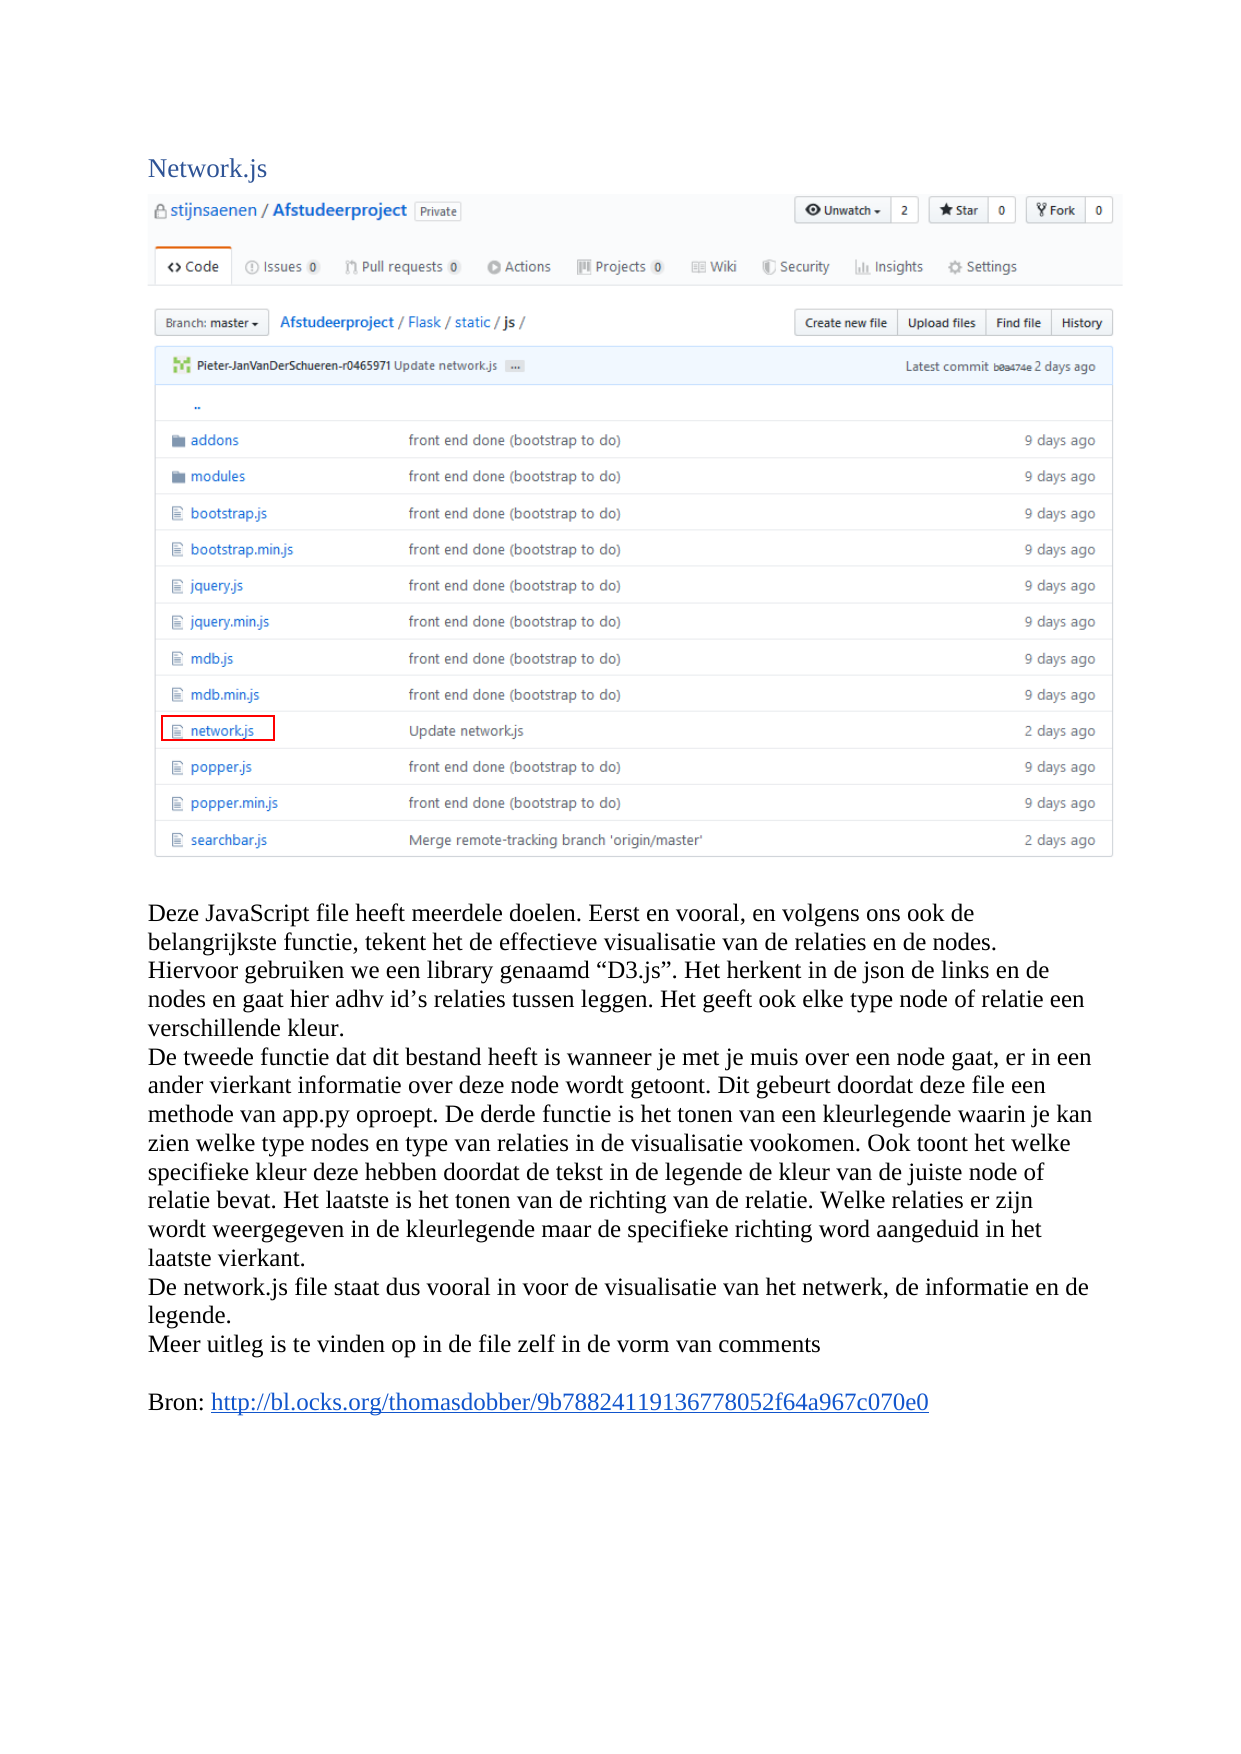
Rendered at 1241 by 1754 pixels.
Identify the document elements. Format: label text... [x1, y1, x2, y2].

text Deze JavaScript file heeft meerdele doelen. Eerst en vooral, en volgens ons ook de belangrijkste functie, tekent het de effectieve visualisatie van de relaties en de nodes. Hiervoor gebruiken we een library genaamd “D3.js”. Het herkent in de json de links en de nodes en gaat hier adhv id’s relaties tussen leggen. Het geeft ook elke type node of relatie een verschillende kleur. [148, 898, 1093, 1042]
text De tweede functie dat dit bestand heeft is wanneer je met je muis over een node gaat, er in een ander vierkant informatie over deze node wordt getoont. Dit gebeurt doordat deze file een methode van app.py oproept. De derde functie is het tonen van een kleurlegende waarin je kan zien welke type nodes en type van relaties in de visualisatie vookomen. Ook toont het welke specifieke kleur deze hebben doordat de tekst in de legende de kleur van de juiste node of relatie bevat. Het laatste is het tonen van de richting van de relatie. Welke relaties er zijn wordt weergegeven in de kleurlegende maar de specifieke richting word aangeduid in het laatste vierkant. [148, 1042, 1093, 1272]
text De network.js file staat dus vooral in voor de visualisatie van het netwerk, de informatie en de legende. [148, 1272, 1093, 1329]
subtitle Network.js [148, 152, 1093, 183]
text Meer uitleg is te vinden op in de file zelf in de vorm van comments [148, 1329, 1093, 1358]
text Bron: http://bl.ocks.org/thomasdobber/9b78824119136778052f64a967c070e0 [148, 1387, 1093, 1415]
picture [147, 194, 1123, 868]
